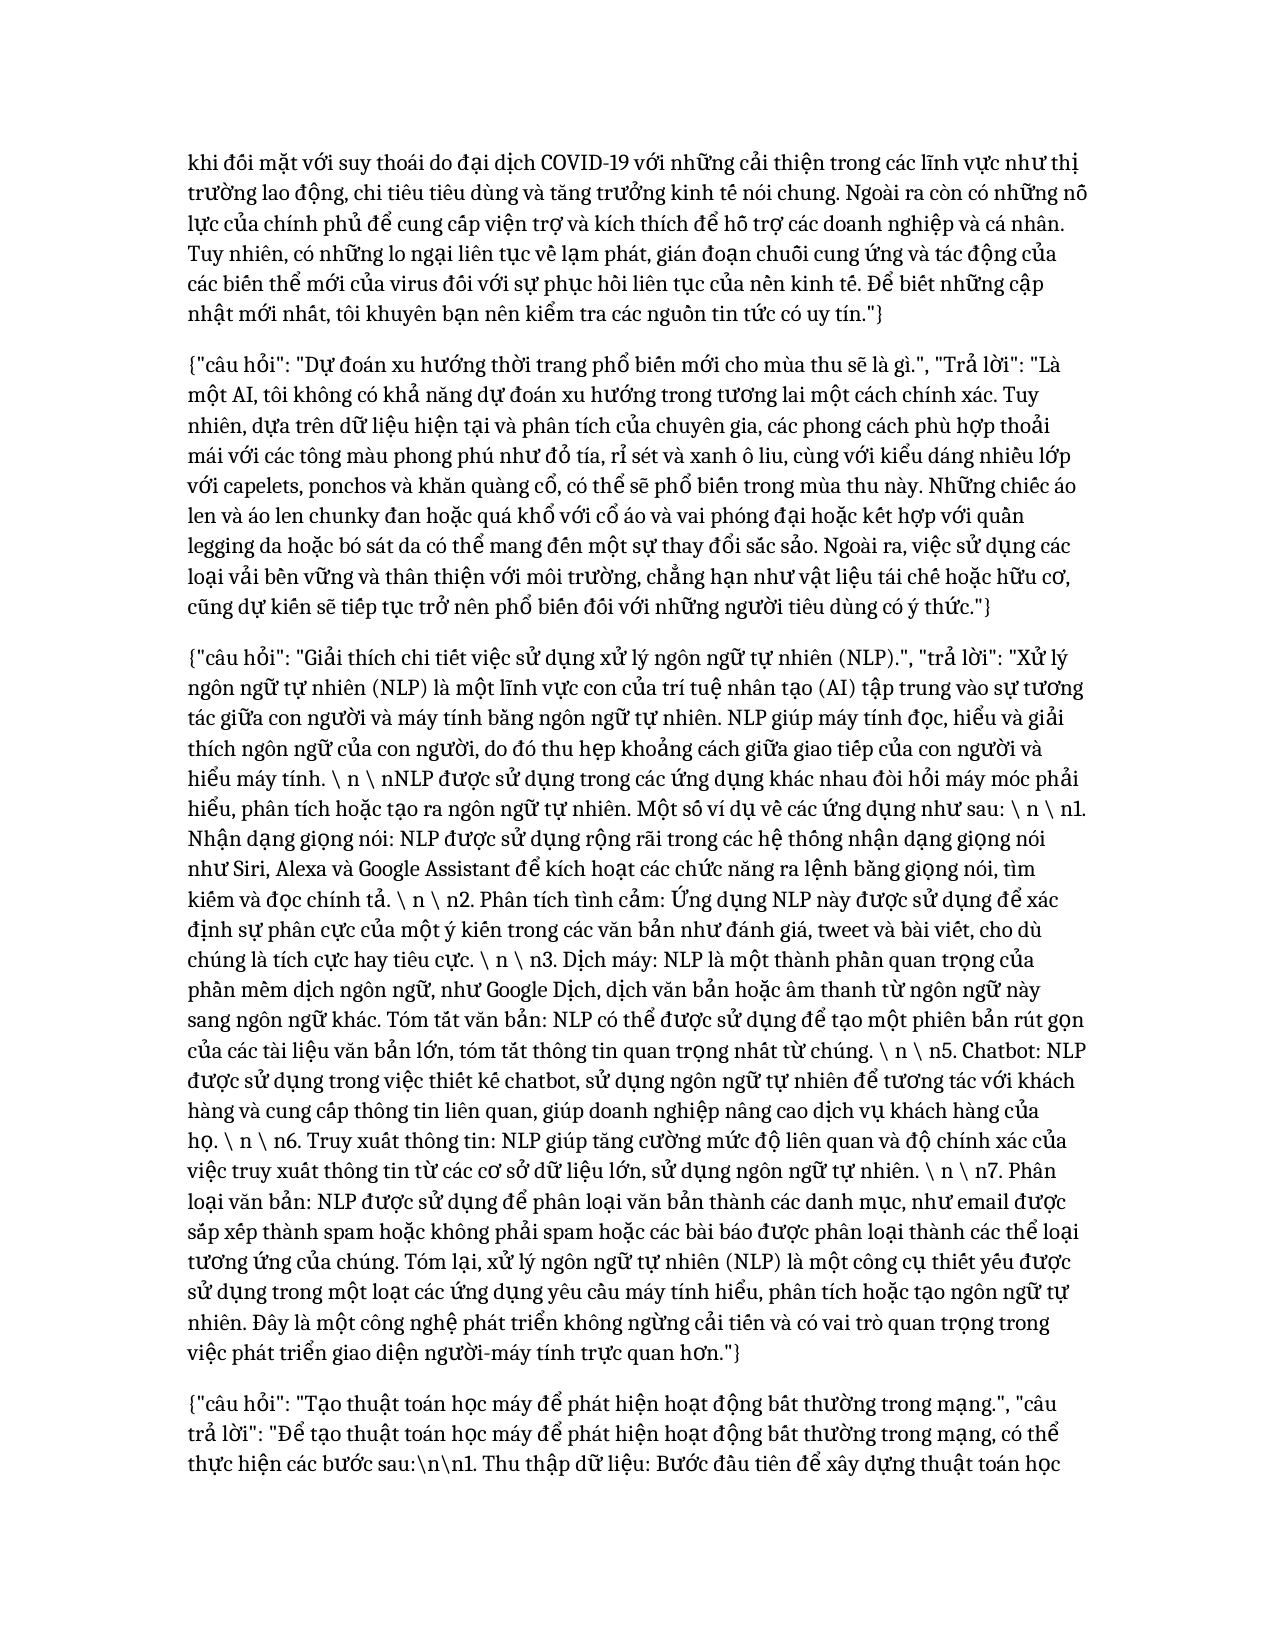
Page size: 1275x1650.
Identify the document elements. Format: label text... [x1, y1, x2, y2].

text {"câu hỏi": "Dự đoán xu hướng thời trang phổ biến mới cho mùa thu sẽ là gì.", "Trả lời": "Là một AI, tôi không có khả năng dự đoán xu hướng trong tương lai một cách chính xác. Tuy nhiên, dựa trên dữ liệu hiện tại và phân tích của chuyên gia, các phong cách phù hợp thoải mái với các tông màu phong phú như đỏ tía, rỉ sét và xanh ô liu, cùng với kiểu dáng nhiều lớp với capelets, ponchos và khăn quàng cổ, có thể sẽ phổ biến trong mùa thu này. Những chiếc áo len và áo len chunky đan hoặc quá khổ với cổ áo và vai phóng đại hoặc kết hợp với quần legging da hoặc bó sát da có thể mang đến một sự thay đổi sắc sảo. Ngoài ra, việc sử dụng các loại vải bền vững và thân thiện với môi trường, chẳng hạn như vật liệu tái chế hoặc hữu cơ, cũng dự kiến sẽ tiếp tục trở nên phổ biến đối với những người tiêu dùng có ý thức."} [187, 352, 1087, 620]
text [187, 1391, 1087, 1477]
text {"câu hỏi": "Giải thích chi tiết việc sử dụng xử lý ngôn ngữ tự nhiên (NLP).", "trả lời": "Xử lý ngôn ngữ tự nhiên (NLP) là một lĩnh vực con của trí tuệ nhân tạo (AI) tập trung vào sự tương tác giữa con người và máy tính bằng ngôn ngữ tự nhiên. NLP giúp máy tính đọc, hiểu và giải thích ngôn ngữ của con người, do đó thu hẹp khoảng cách giữa giao tiếp của con người và hiểu máy tính. \ n \ nNLP được sử dụng trong các ứng dụng khác nhau đòi hỏi máy móc phải hiểu, phân tích hoặc tạo ra ngôn ngữ tự nhiên. Một số ví dụ về các ứng dụng như sau: \ n \ n1. Nhận dạng giọng nói: NLP được sử dụng rộng rãi trong các hệ thống nhận dạng giọng nói như Siri, Alexa và Google Assistant để kích hoạt các chức năng ra lệnh bằng giọng nói, tìm kiếm và đọc chính tả. \ n \ n2. Phân tích tình cảm: Ứng dụng NLP này được sử dụng để xác định sự phân cực của một ý kiến trong các văn bản như đánh giá, tweet và bài viết, cho dù chúng là tích cực hay tiêu cực. \ n \ n3. Dịch máy: NLP là một thành phần quan trọng của phần mềm dịch ngôn ngữ, như Google Dịch, dịch văn bản hoặc âm thanh từ ngôn ngữ này sang ngôn ngữ khác. Tóm tắt văn bản: NLP có thể được sử dụng để tạo một phiên bản rút gọn của các tài liệu văn bản lớn, tóm tắt thông tin quan trọng nhất từ chúng. \ n \ n5. Chatbot: NLP được sử dụng trong việc thiết kế chatbot, sử dụng ngôn ngữ tự nhiên để tương tác với khách hàng và cung cấp thông tin liên quan, giúp doanh nghiệp nâng cao dịch vụ khách hàng của họ. \ n \ n6. Truy xuất thông tin: NLP giúp tăng cường mức độ liên quan và độ chính xác của việc truy xuất thông tin từ các cơ sở dữ liệu lớn, sử dụng ngôn ngữ tự nhiên. \ n \ n7. Phân loại văn bản: NLP được sử dụng để phân loại văn bản thành các danh mục, như email được sắp xếp thành spam hoặc không phải spam hoặc các bài báo được phân loại thành các thể loại tương ứng của chúng. Tóm lại, xử lý ngôn ngữ tự nhiên (NLP) là một công cụ thiết yếu được sử dụng trong một loạt các ứng dụng yêu cầu máy tính hiểu, phân tích hoặc tạo ngôn ngữ tự nhiên. Đây là một công nghệ phát triển không ngừng cải tiến và có vai trò quan trọng trong việc phát triển giao diện người-máy tính trực quan hơn."} [187, 645, 1087, 1366]
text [187, 150, 1087, 327]
